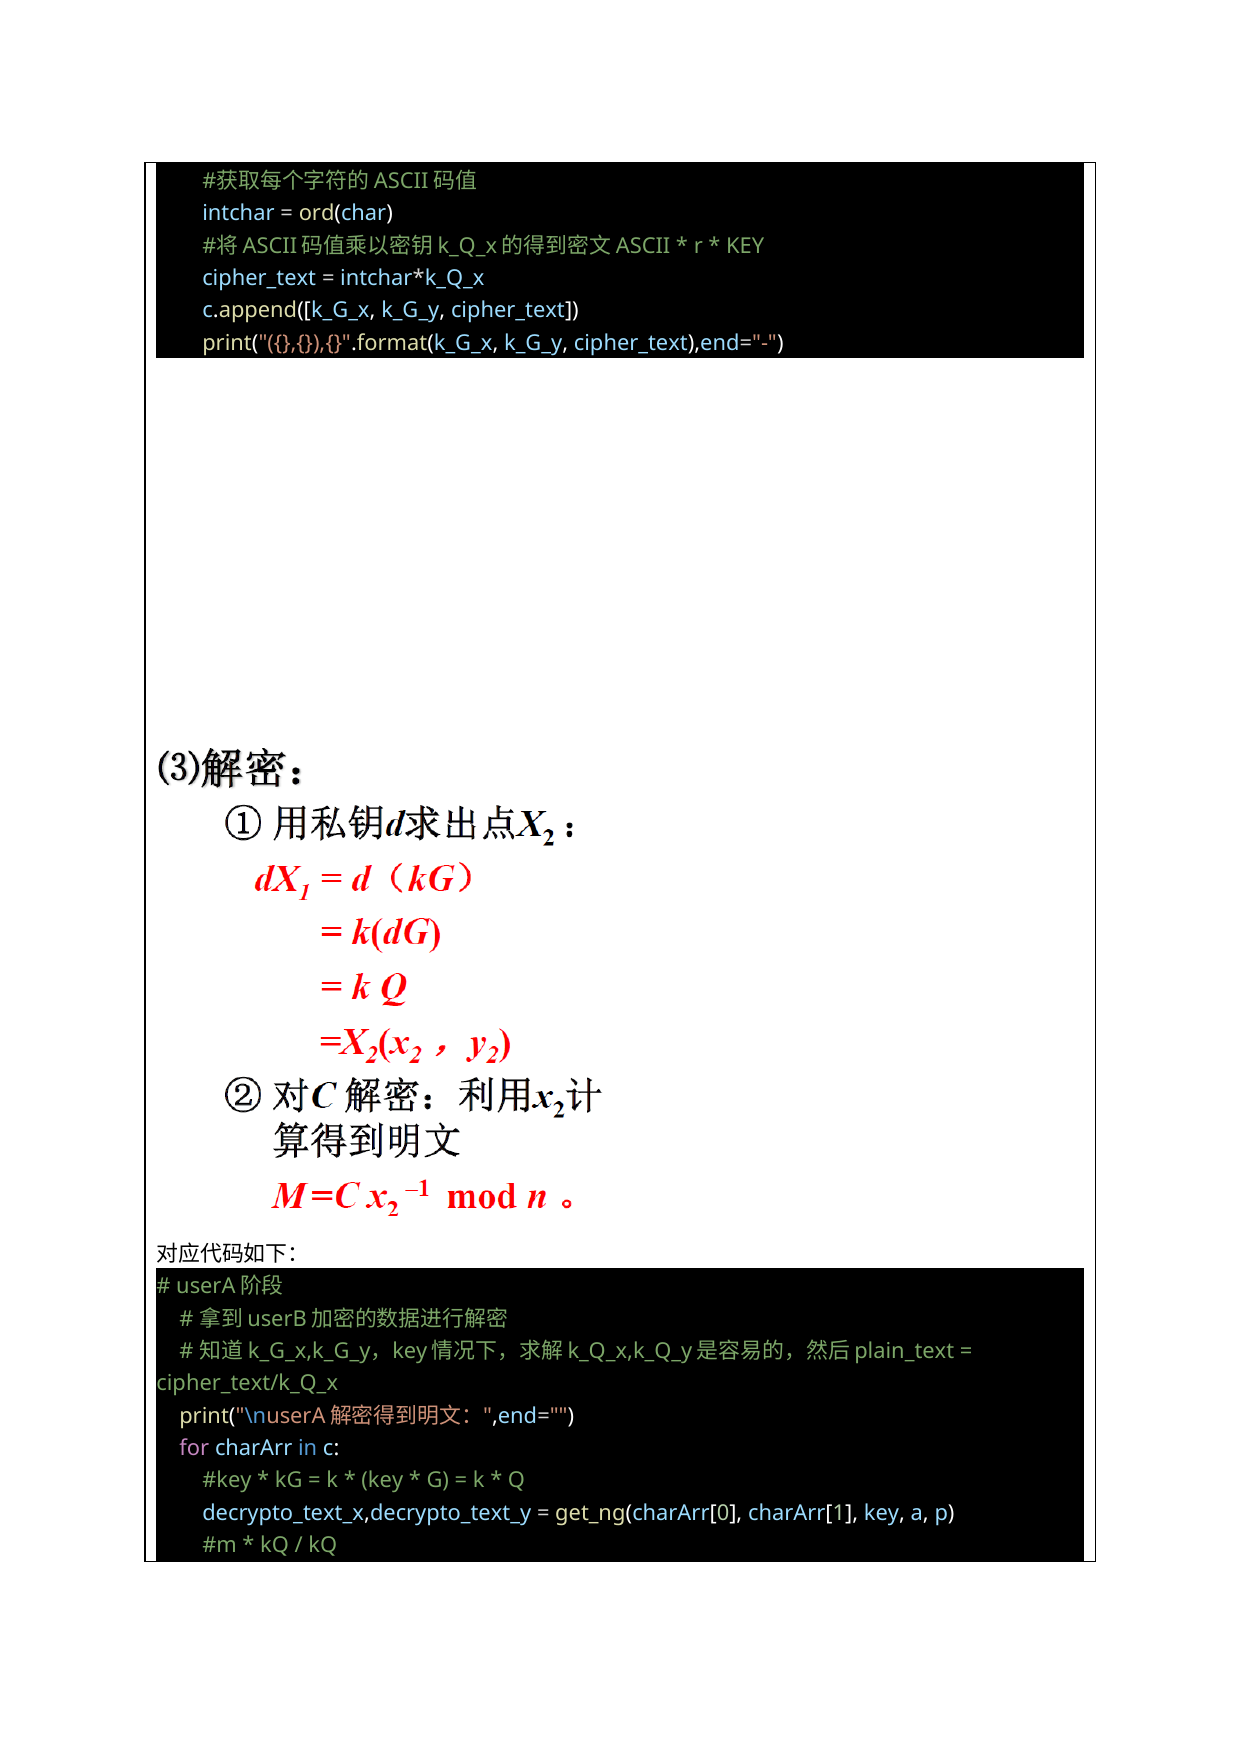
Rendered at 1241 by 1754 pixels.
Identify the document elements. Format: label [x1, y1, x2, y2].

picture [156, 748, 604, 1216]
table_cell [146, 163, 1095, 1561]
